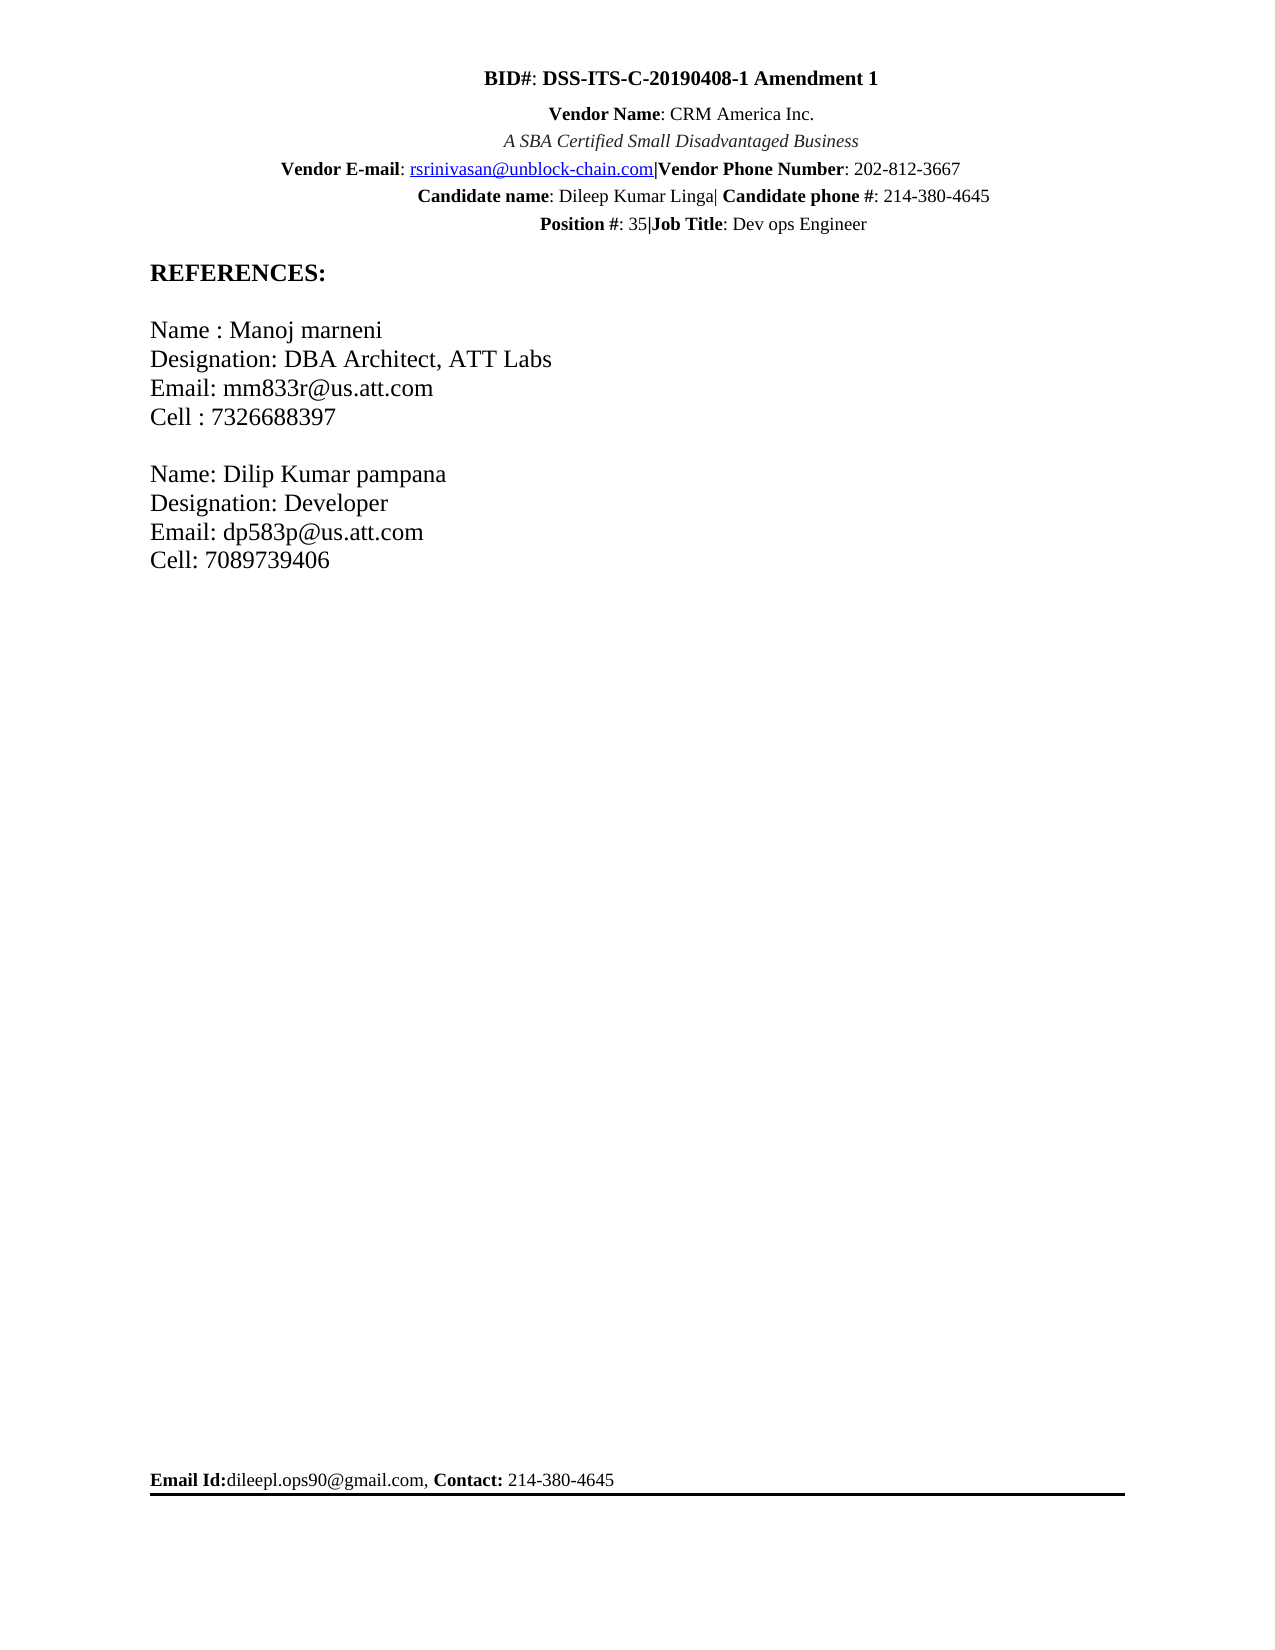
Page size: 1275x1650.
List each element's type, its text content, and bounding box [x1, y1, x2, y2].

text Email: mm833r@us.att.com [150, 373, 1125, 402]
text REFERENCES: [150, 258, 1125, 287]
text Email: dp583p@us.att.com [150, 517, 1125, 546]
text Cell: 7089739406 [150, 546, 1125, 574]
text Cell : 7326688397 [150, 402, 1125, 431]
text Designation: DBA Architect, ATT Labs [150, 344, 1125, 373]
text Name : Manoj marneni [150, 316, 1125, 344]
text Email Id:dileepl.ops90@gmail.com, Contact: 214-380-4645 [150, 1469, 1125, 1493]
text Name: Dilip Kumar pampana [150, 459, 1125, 488]
text Designation: Developer [150, 488, 1125, 517]
